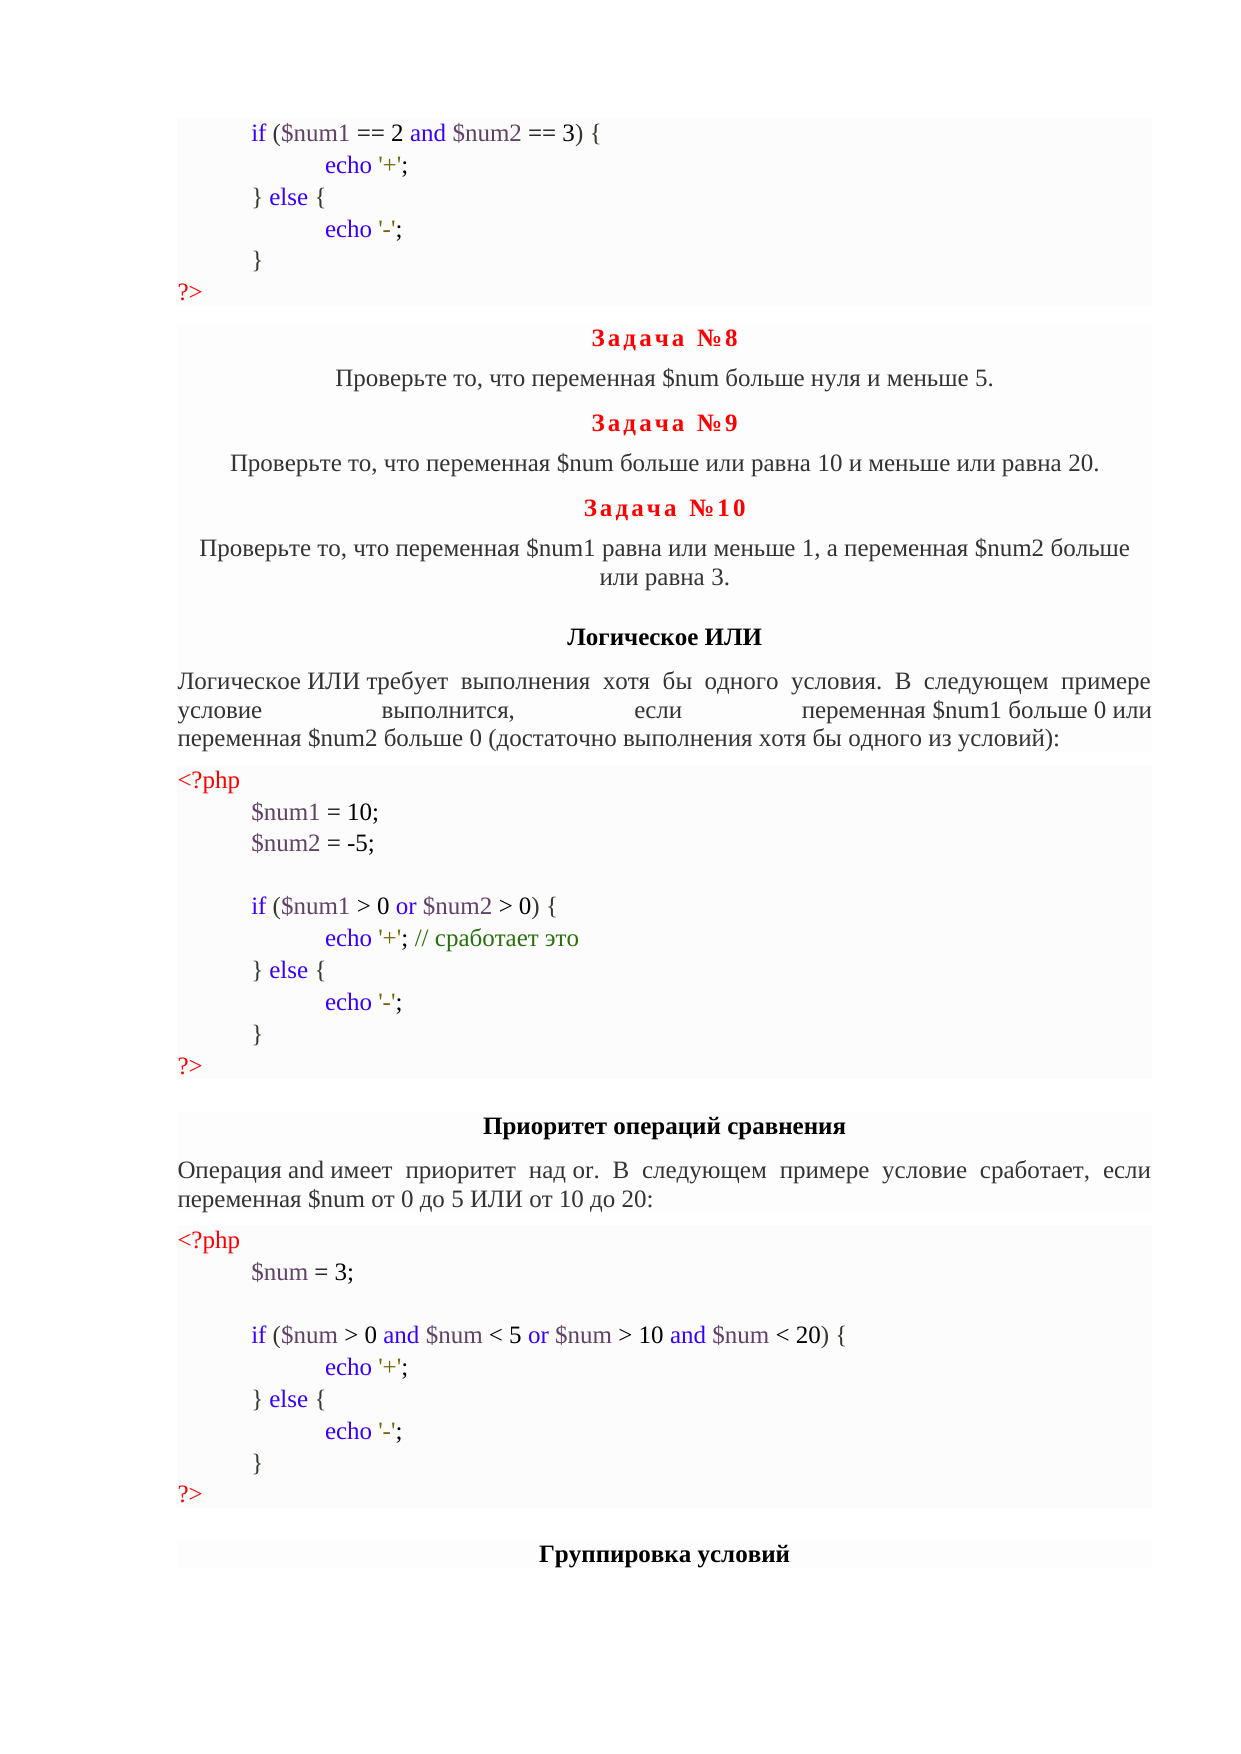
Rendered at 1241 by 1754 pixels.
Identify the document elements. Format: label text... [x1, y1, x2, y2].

text $num2 = -5; [177, 828, 1152, 857]
text Задача №8 [177, 323, 1152, 352]
text Приоритет операций сравнения [177, 1111, 1152, 1139]
text ?> [177, 1479, 1152, 1508]
text echo '-'; [177, 987, 1152, 1016]
text $num = 3; [177, 1257, 1152, 1286]
text Операция and имеет приоритет над or. В следующем примере условие сработает, если переменная $num от 0 до 5 ИЛИ от 10 до 20: [177, 1155, 1152, 1213]
text echo '+'; [177, 150, 1152, 179]
text Логическое ИЛИ требует выполнения хотя бы одного условия. В следующем примере условие выполнится, если переменная $num1 больше 0 или переменная $num2 больше 0 (достаточно выполнения хотя бы одного из условий): [177, 666, 1152, 752]
text } [177, 1019, 1152, 1048]
text <?php [177, 765, 1152, 793]
text <?php [177, 1225, 1152, 1254]
text if ($num1 > 0 or $num2 > 0) { [177, 891, 1152, 920]
text } else { [177, 955, 1152, 984]
text echo '+'; // сработает это [177, 923, 1152, 952]
text echo '-'; [177, 214, 1152, 242]
text $num1 = 10; [177, 797, 1152, 825]
text } else { [177, 182, 1152, 211]
text echo '-'; [177, 1416, 1152, 1444]
text } [177, 1448, 1152, 1476]
text ?> [177, 277, 1152, 306]
text } [177, 246, 1152, 274]
text Группировка условий [177, 1539, 1152, 1568]
text Задача №10 [177, 493, 1152, 522]
text Проверьте то, что переменная $num больше или равна 10 и меньше или равна 20. [177, 448, 1152, 476]
text Проверьте то, что переменная $num1 равна или меньше 1, а переменная $num2 больше или равна 3. [177, 533, 1152, 590]
text if ($num > 0 and $num < 5 or $num > 10 and $num < 20) { [177, 1320, 1152, 1349]
text if ($num1 == 2 and $num2 == 3) { [177, 118, 1152, 147]
text Задача №9 [177, 408, 1152, 437]
text ?> [177, 1051, 1152, 1079]
text Проверьте то, что переменная $num больше нуля и меньше 5. [177, 363, 1152, 391]
text echo '+'; [177, 1352, 1152, 1381]
text } else { [177, 1384, 1152, 1413]
text Логическое ИЛИ [177, 622, 1152, 650]
